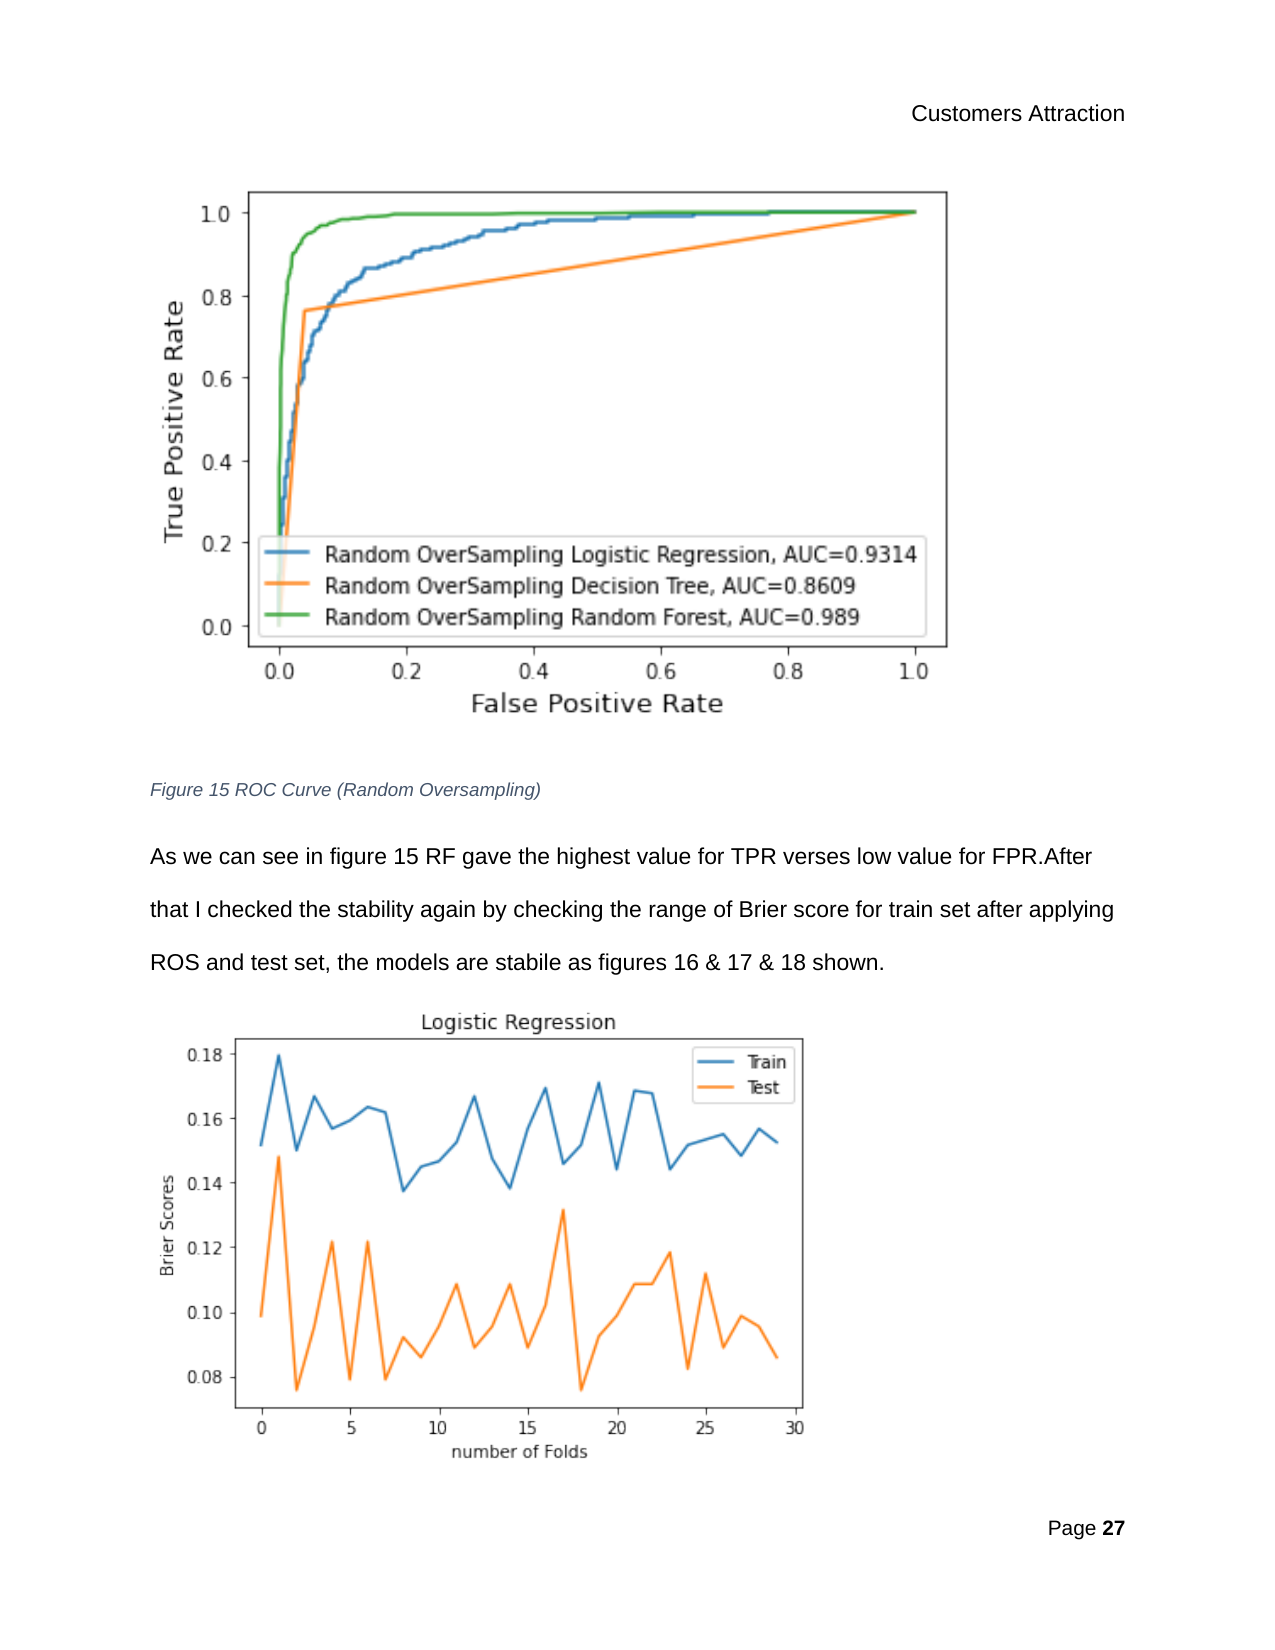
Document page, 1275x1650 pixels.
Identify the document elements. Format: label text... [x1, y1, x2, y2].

text Figure 15 ROC Curve (Random Oversampling) [150, 779, 1125, 801]
picture [150, 179, 961, 732]
picture [150, 1001, 816, 1472]
